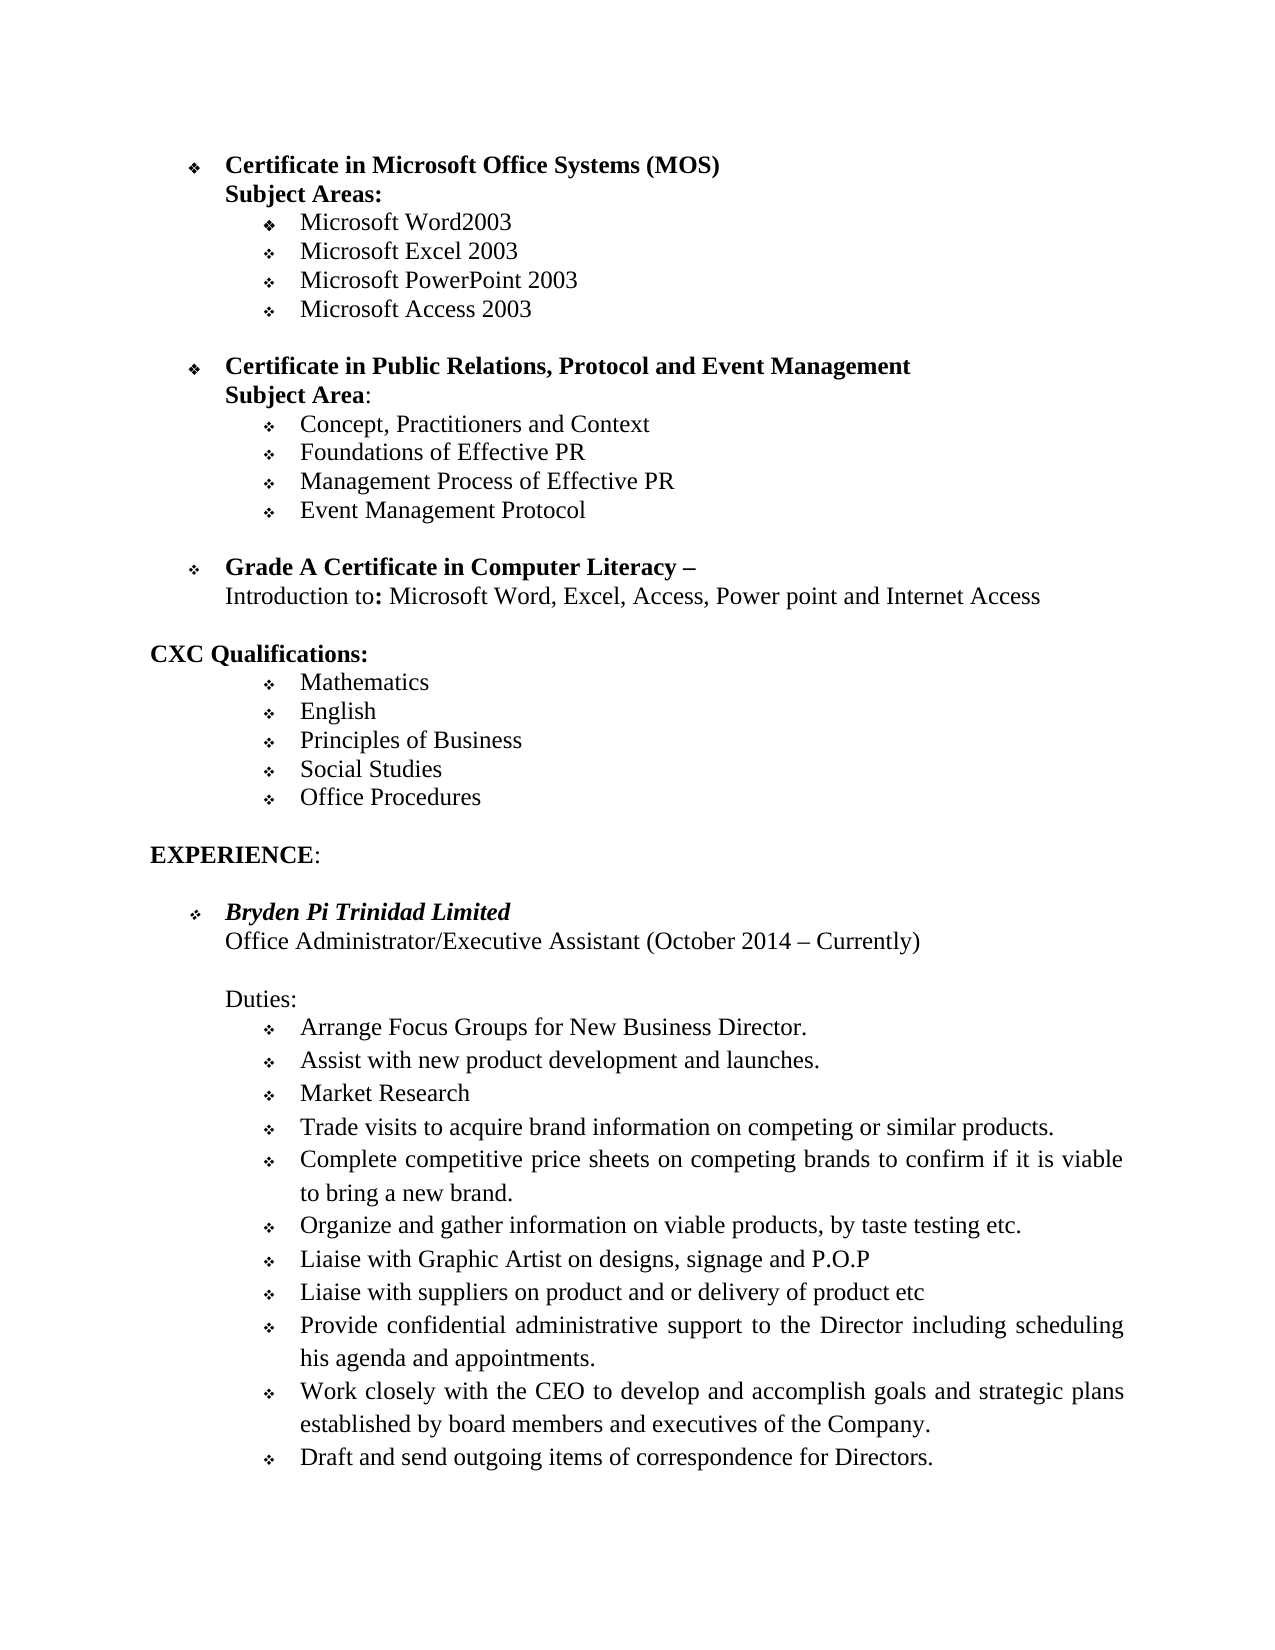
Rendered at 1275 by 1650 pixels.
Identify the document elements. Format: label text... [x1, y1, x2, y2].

list Foundations of Effective PR [262, 437, 1125, 466]
text Office Administrator/Executive Assistant (October 2014 – Currently) [150, 926, 1125, 955]
list Work closely with the CEO to develop and accomplish goals and strategic plans established by board members and executives of the Company. [262, 1376, 1125, 1437]
list Draft and send outgoing items of correspondence for Directors. [262, 1442, 1125, 1471]
list Microsoft Excel 2003 [262, 236, 1125, 265]
list Liaise with Graphic Artist on designs, signage and P.O.P [262, 1244, 1125, 1272]
list Trade visits to acquire brand information on competing or similar products. [262, 1112, 1125, 1140]
list Arrange Focus Groups for New Business Director. [262, 1012, 1125, 1041]
list Complete competitive price sheets on competing brands to confirm if it is viable to bring a new brand. [262, 1144, 1125, 1206]
list Grade A Certificate in Computer Literacy – Introduction to: Microsoft Word, Excel, Access, Power point and Internet Access [187, 552, 1125, 610]
list Liaise with suppliers on product and or delivery of product etc [262, 1277, 1125, 1305]
list Market Research [262, 1078, 1125, 1107]
text Subject Areas: [150, 179, 1125, 207]
list Event Management Protocol [262, 495, 1125, 524]
list Concept, Practitioners and Context [262, 409, 1125, 437]
list Microsoft Word2003 [262, 207, 1125, 236]
list Mathematics [262, 667, 1125, 696]
text EXPERIENCE: [150, 840, 1125, 869]
list Office Procedures [262, 782, 1125, 811]
list Provide confidential administrative support to the Director including scheduling his agenda and appointments. [262, 1310, 1125, 1371]
list Social Studies [262, 754, 1125, 782]
list Certificate in Public Relations, Protocol and Event Management [187, 351, 1125, 380]
list Organize and gather information on viable products, by taste testing etc. [262, 1211, 1125, 1239]
list Bryden Pi Trinidad Limited [187, 897, 1125, 926]
list Microsoft PowerPoint 2003 [262, 265, 1125, 294]
text Duties: [150, 984, 1125, 1012]
list Certificate in Microsoft Office Systems (MOS) [187, 150, 1125, 179]
list Management Process of Effective PR [262, 466, 1125, 495]
list Microsoft Access 2003 [262, 294, 1125, 322]
list Assist with new product development and launches. [262, 1046, 1125, 1074]
text CXC Qualifications: [150, 639, 1125, 667]
list English [262, 696, 1125, 725]
text Subject Area: [150, 380, 1125, 409]
list Principles of Business [262, 725, 1125, 754]
